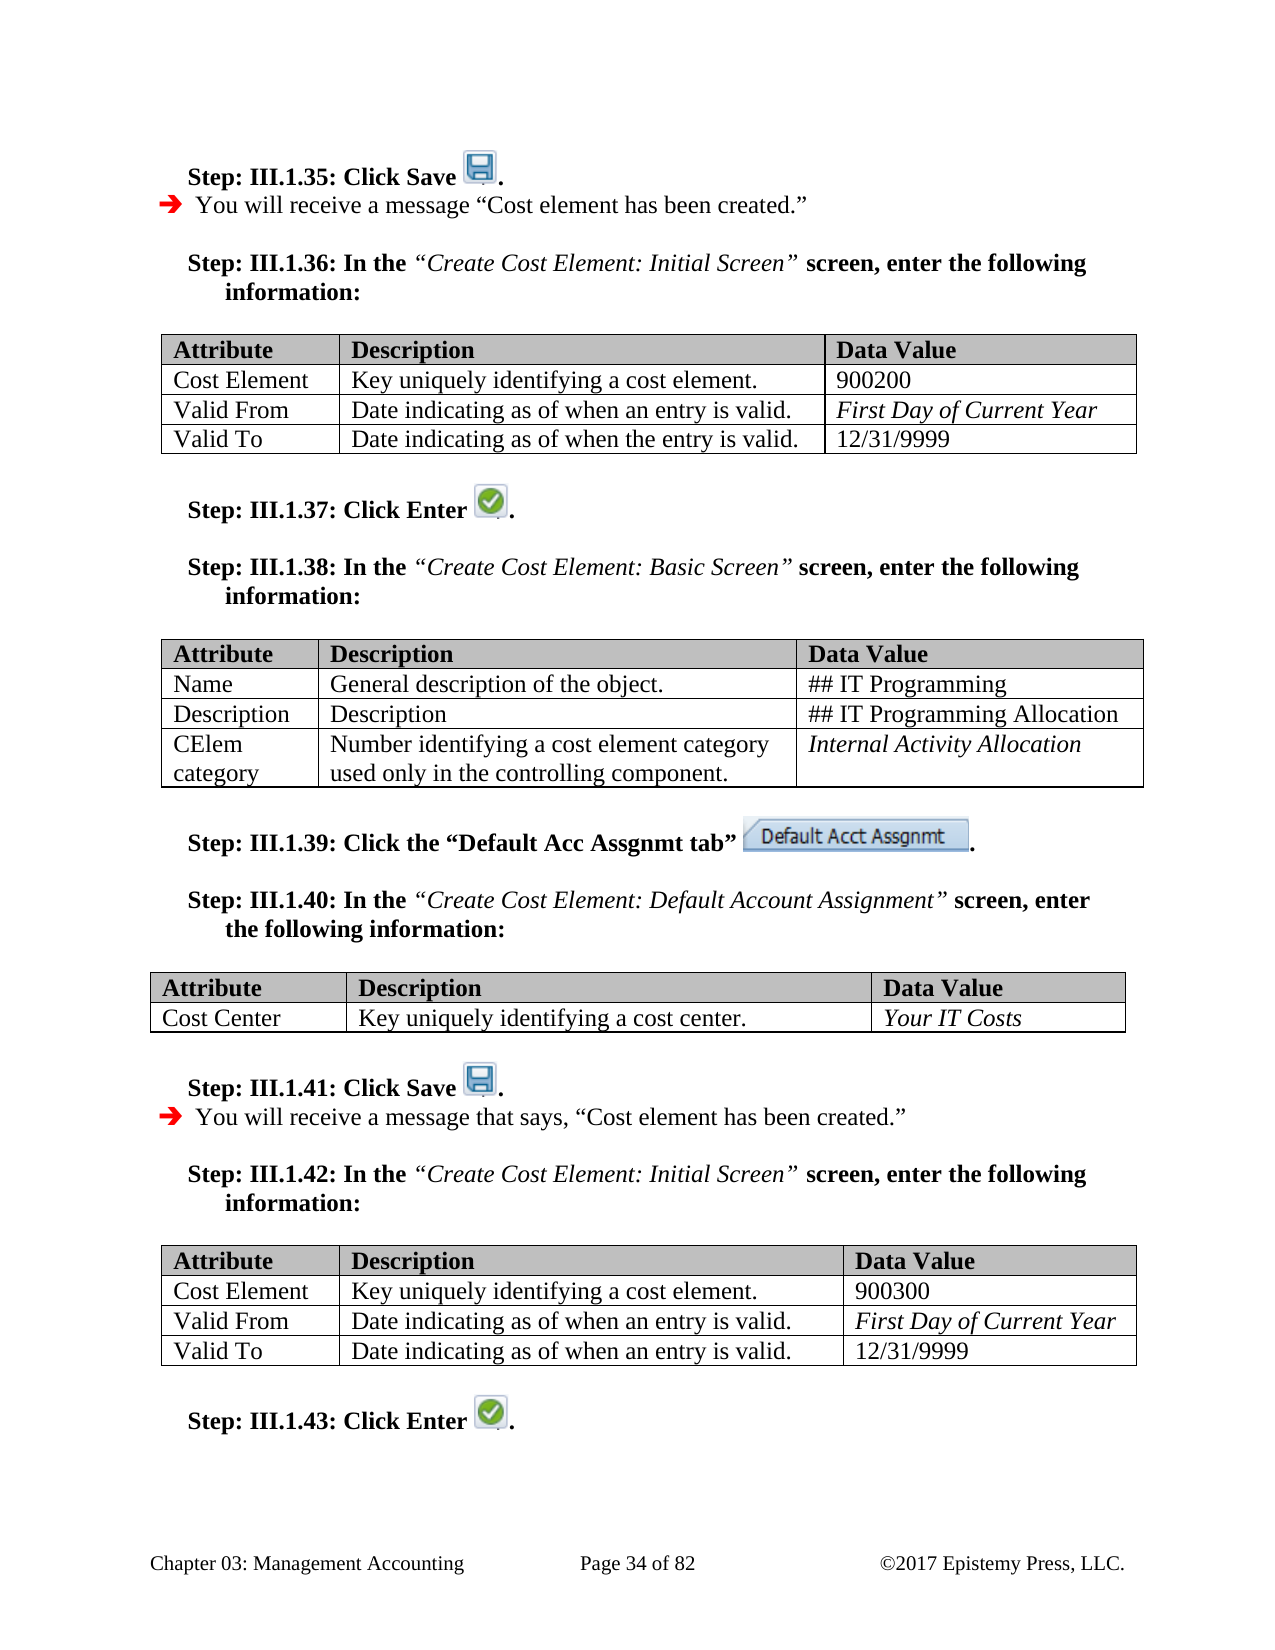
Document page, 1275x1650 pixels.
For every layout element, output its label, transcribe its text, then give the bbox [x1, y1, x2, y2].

text You will receive a message that says, “Cost element has been created.” [157, 1102, 1125, 1130]
table_header Attribute [162, 640, 318, 668]
table_cell Description [319, 699, 796, 728]
table_cell 900300 [844, 1276, 1136, 1305]
table_cell Key uniquely identifying a cost center. [347, 1003, 871, 1031]
table_header Data Value [797, 640, 1143, 668]
table_header Data Value [872, 973, 1125, 1002]
table_header Description [340, 1246, 843, 1275]
table_cell Internal Activity Allocation [797, 729, 1143, 786]
table_header Description [340, 335, 824, 364]
table_cell Name [162, 669, 318, 698]
table_cell Your IT Costs [872, 1003, 1125, 1031]
text In the “Create Cost Element: Basic Screen” screen, enter the following information: [187, 552, 1125, 610]
picture [473, 483, 509, 519]
text You will receive a message “Cost element has been created.” [157, 190, 1125, 219]
table_cell Date indicating as of when an entry is valid. [340, 1306, 843, 1335]
text In the “Create Cost Element: Default Account Assignment” screen, enter the following information: [187, 886, 1125, 943]
table_cell CElem category [162, 729, 318, 786]
table_cell Valid From [162, 395, 339, 423]
table_header Description [319, 640, 796, 668]
table_cell Cost Center [151, 1003, 346, 1031]
table_header Data Value [826, 335, 1136, 364]
text In the “Create Cost Element: Initial Screen” screen, enter the following information: [187, 1159, 1125, 1217]
table_cell Key uniquely identifying a cost element. [340, 365, 824, 394]
table_cell Valid To [162, 1336, 339, 1364]
table_cell Date indicating as of when an entry is valid. [340, 395, 824, 423]
picture [473, 1394, 509, 1430]
table_header Attribute [162, 1246, 339, 1275]
table_cell Cost Element [162, 1276, 339, 1305]
text Click the “Default Acc Assgnmt tab” . [187, 816, 1125, 857]
table_cell 900200 [826, 365, 1136, 394]
text In the “Create Cost Element: Initial Screen” screen, enter the following information: [187, 248, 1125, 305]
table_header Attribute [151, 973, 346, 1002]
table_cell Date indicating as of when an entry is valid. [340, 1336, 843, 1364]
text Click Enter . [187, 483, 1125, 523]
table_cell 12/31/9999 [826, 425, 1136, 453]
table_cell General description of the object. [319, 669, 796, 698]
table_cell Number identifying a cost element category used only in the controlling component. [319, 729, 796, 786]
table_header Attribute [162, 335, 339, 364]
table_cell Key uniquely identifying a cost element. [340, 1276, 843, 1305]
table_cell ## IT Programming [797, 669, 1143, 698]
picture [743, 816, 969, 852]
text Click Enter . [187, 1394, 1125, 1435]
text Click Save . [187, 150, 1125, 190]
table_cell Description [162, 699, 318, 728]
table_cell First Day of Current Year [844, 1306, 1136, 1335]
table_cell Cost Element [162, 365, 339, 394]
table_cell Valid To [162, 425, 339, 453]
table_header Data Value [844, 1246, 1136, 1275]
table_cell Date indicating as of when the entry is valid. [340, 425, 824, 453]
text Click Save . [187, 1061, 1125, 1102]
table_cell Valid From [162, 1306, 339, 1335]
picture [462, 150, 498, 185]
table_header Description [347, 973, 871, 1002]
table_cell 12/31/9999 [844, 1336, 1136, 1364]
picture [462, 1061, 498, 1097]
table_cell ## IT Programming Allocation [797, 699, 1143, 728]
table_cell First Day of Current Year [826, 395, 1136, 423]
